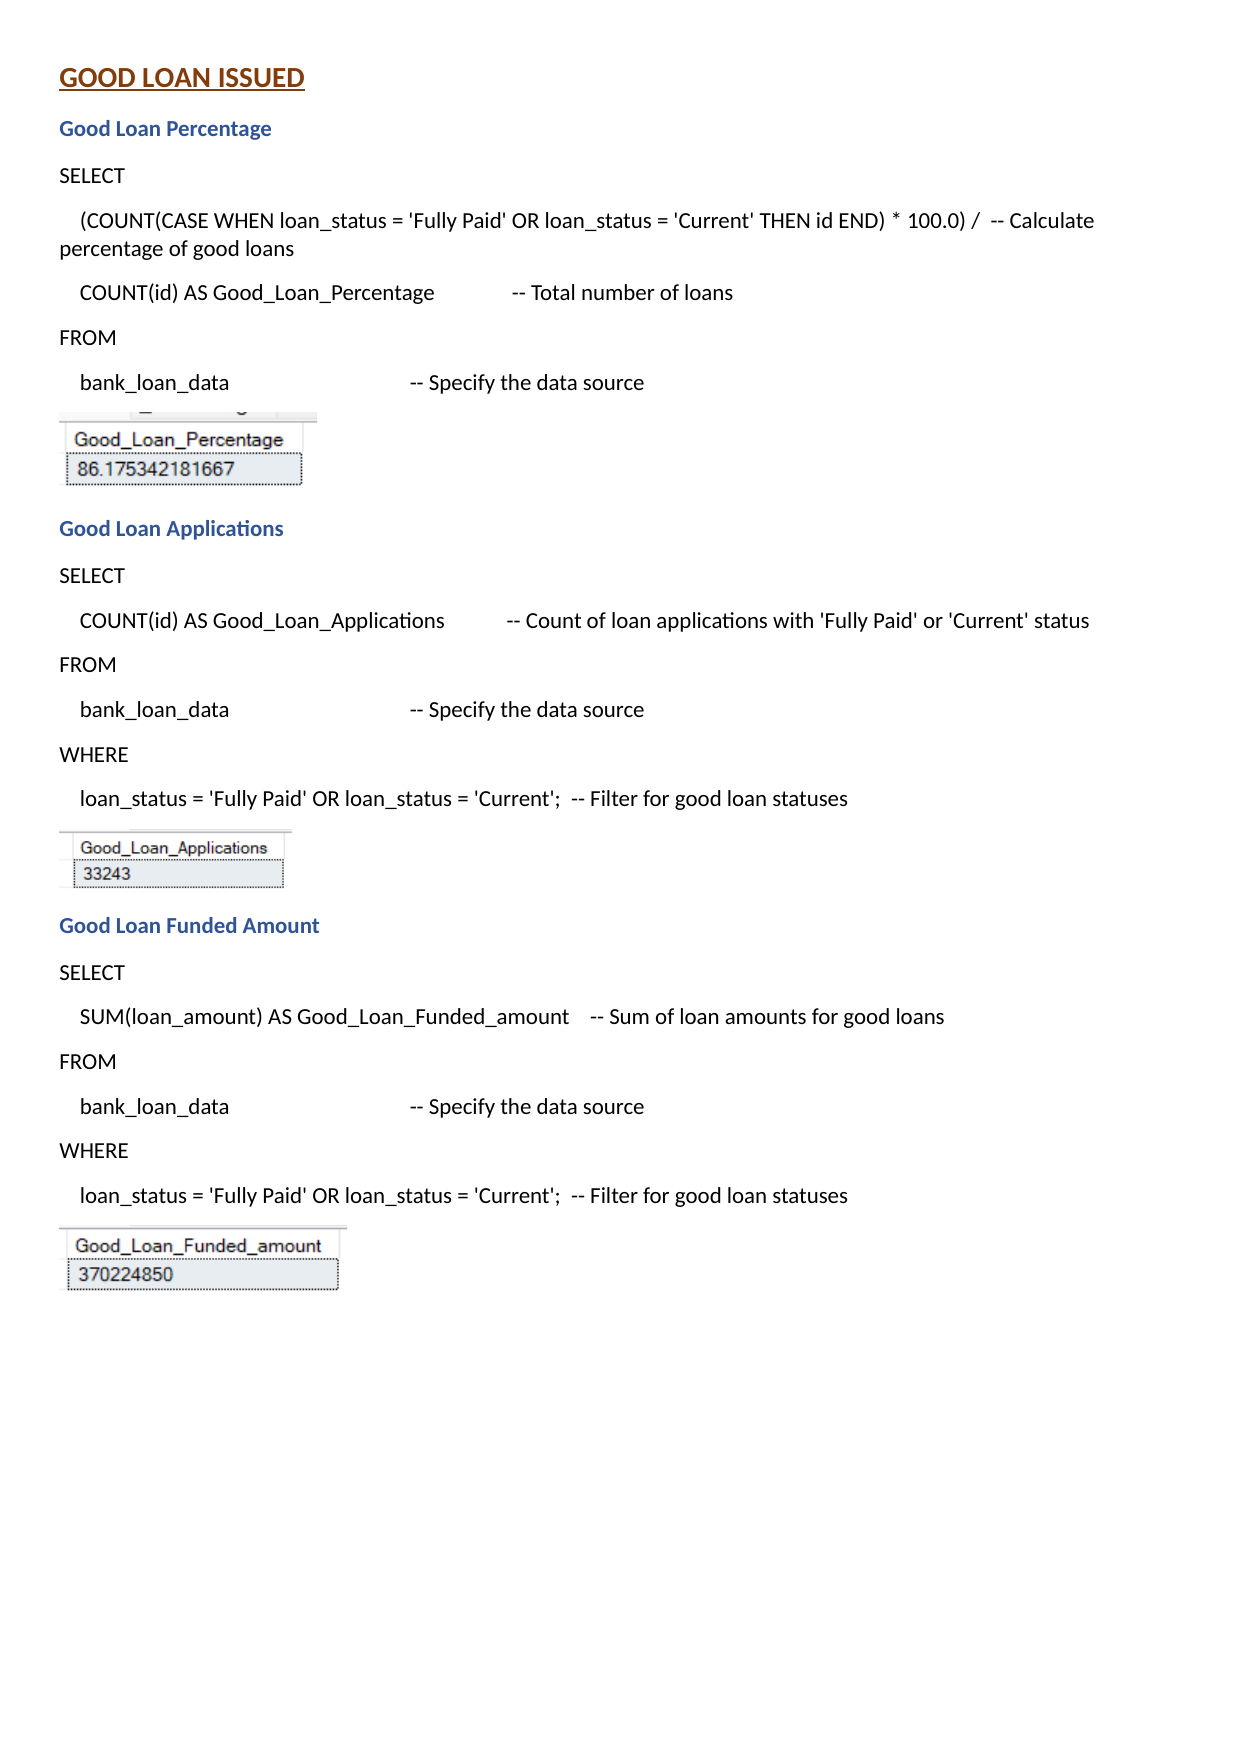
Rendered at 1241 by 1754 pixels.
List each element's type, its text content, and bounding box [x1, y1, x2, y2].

text SELECT [59, 161, 1181, 189]
text (COUNT(CASE WHEN loan_status = 'Fully Paid' OR loan_status = 'Current' THEN id END) * 100.0) / -- Calculate percentage of good loans [59, 206, 1181, 262]
text COUNT(id) AS Good_Loan_Percentage -- Total number of loans [59, 278, 1181, 306]
text bank_loan_data -- Specify the data source [59, 368, 1181, 396]
picture [59, 1225, 348, 1301]
text bank_loan_data -- Specify the data source [59, 695, 1181, 723]
text WHERE [59, 740, 1181, 768]
text Good Loan Percentage [59, 114, 1181, 142]
text WHERE [59, 1136, 1181, 1164]
text SELECT [59, 958, 1181, 986]
text loan_status = 'Fully Paid' OR loan_status = 'Current'; -- Filter for good loan statuses [59, 784, 1181, 812]
text SUM(loan_amount) AS Good_Loan_Funded_amount -- Sum of loan amounts for good loans [59, 1002, 1181, 1030]
text Good Loan Applications [59, 514, 1181, 542]
text FROM [59, 650, 1181, 678]
text loan_status = 'Fully Paid' OR loan_status = 'Current'; -- Filter for good loan statuses [59, 1181, 1181, 1209]
text Good Loan Funded Amount [59, 911, 1181, 939]
picture [59, 829, 292, 895]
text COUNT(id) AS Good_Loan_Applications -- Count of loan applications with 'Fully Paid' or 'Current' status [59, 606, 1181, 634]
text SELECT [59, 561, 1181, 589]
picture [59, 412, 318, 498]
text GOOD LOAN ISSUED [59, 59, 1181, 95]
text bank_loan_data -- Specify the data source [59, 1092, 1181, 1120]
text FROM [59, 1047, 1181, 1075]
text FROM [59, 323, 1181, 351]
